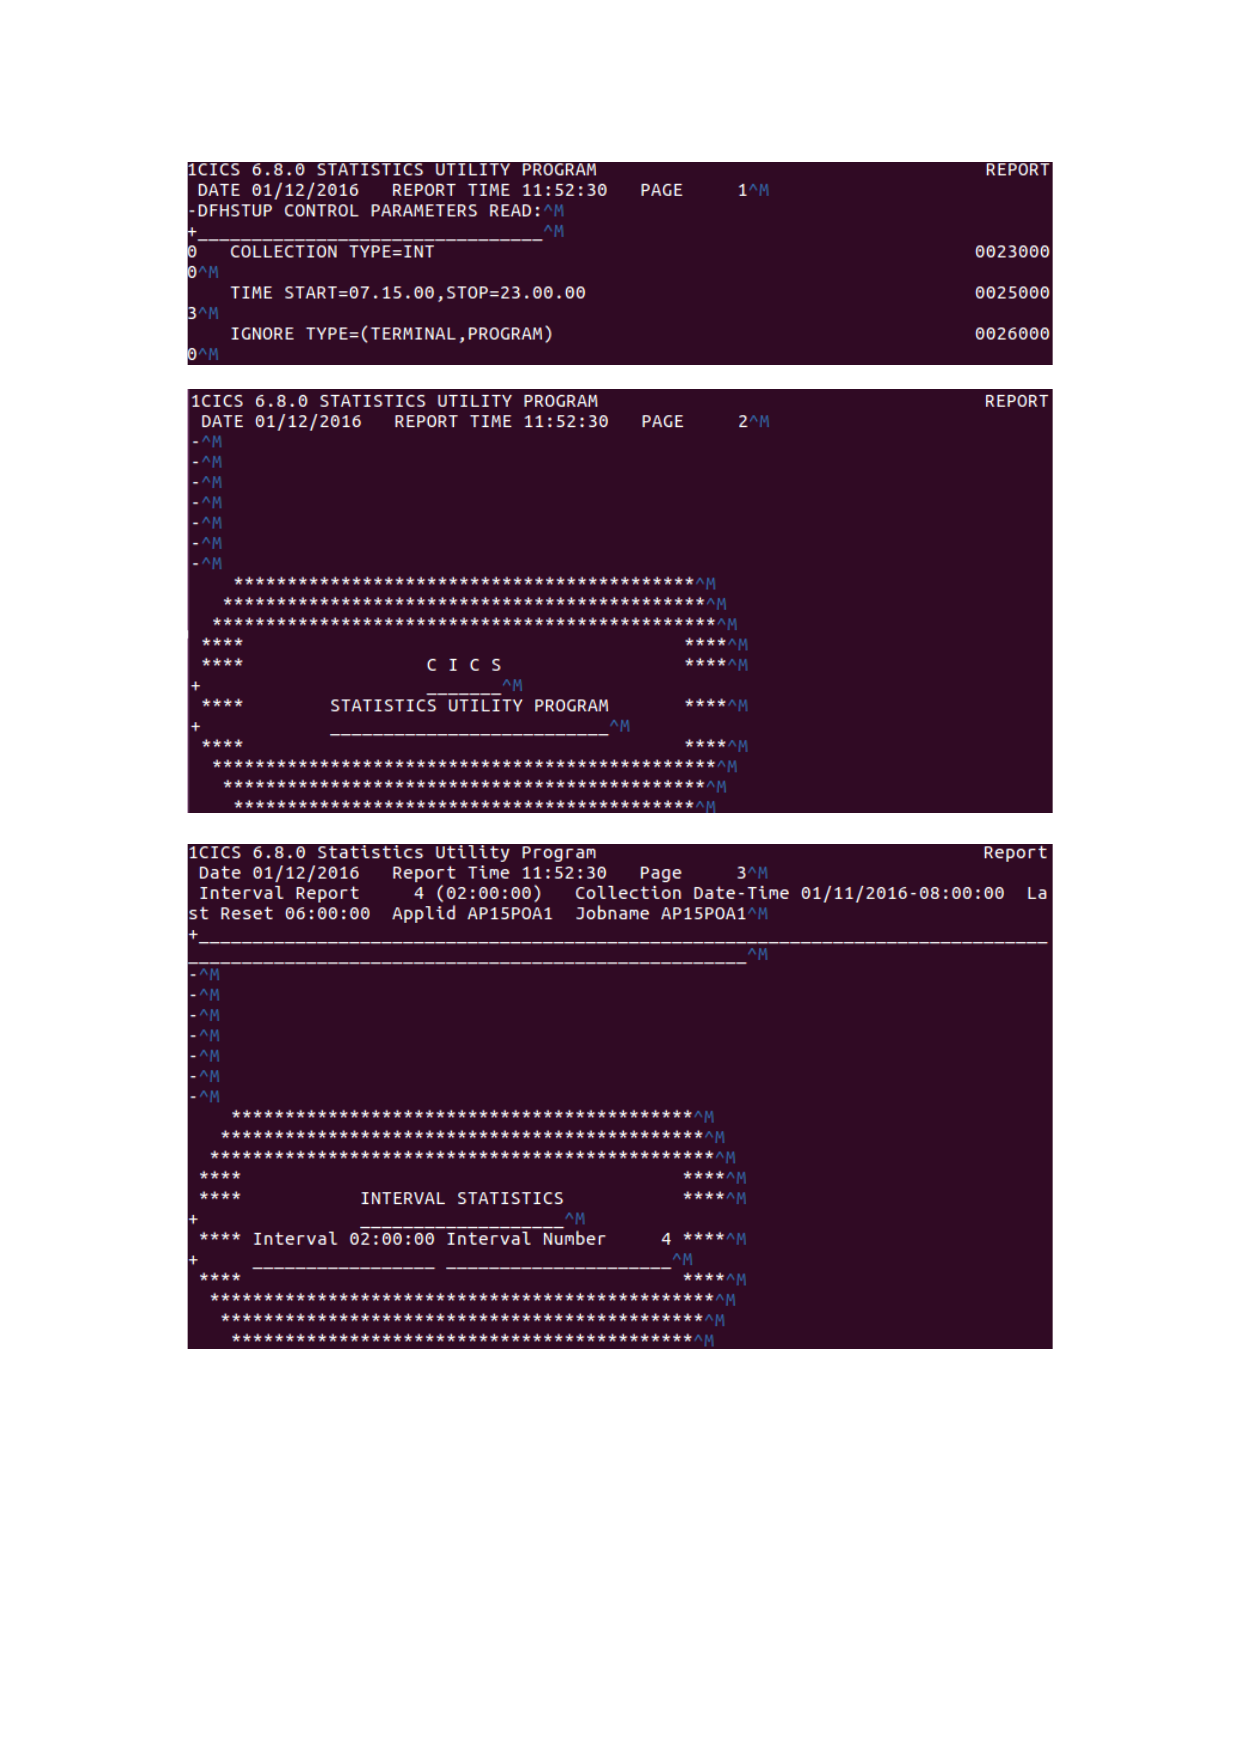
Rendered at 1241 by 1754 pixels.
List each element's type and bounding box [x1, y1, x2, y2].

picture [187, 162, 1053, 365]
picture [187, 844, 1053, 1349]
picture [187, 389, 1053, 813]
